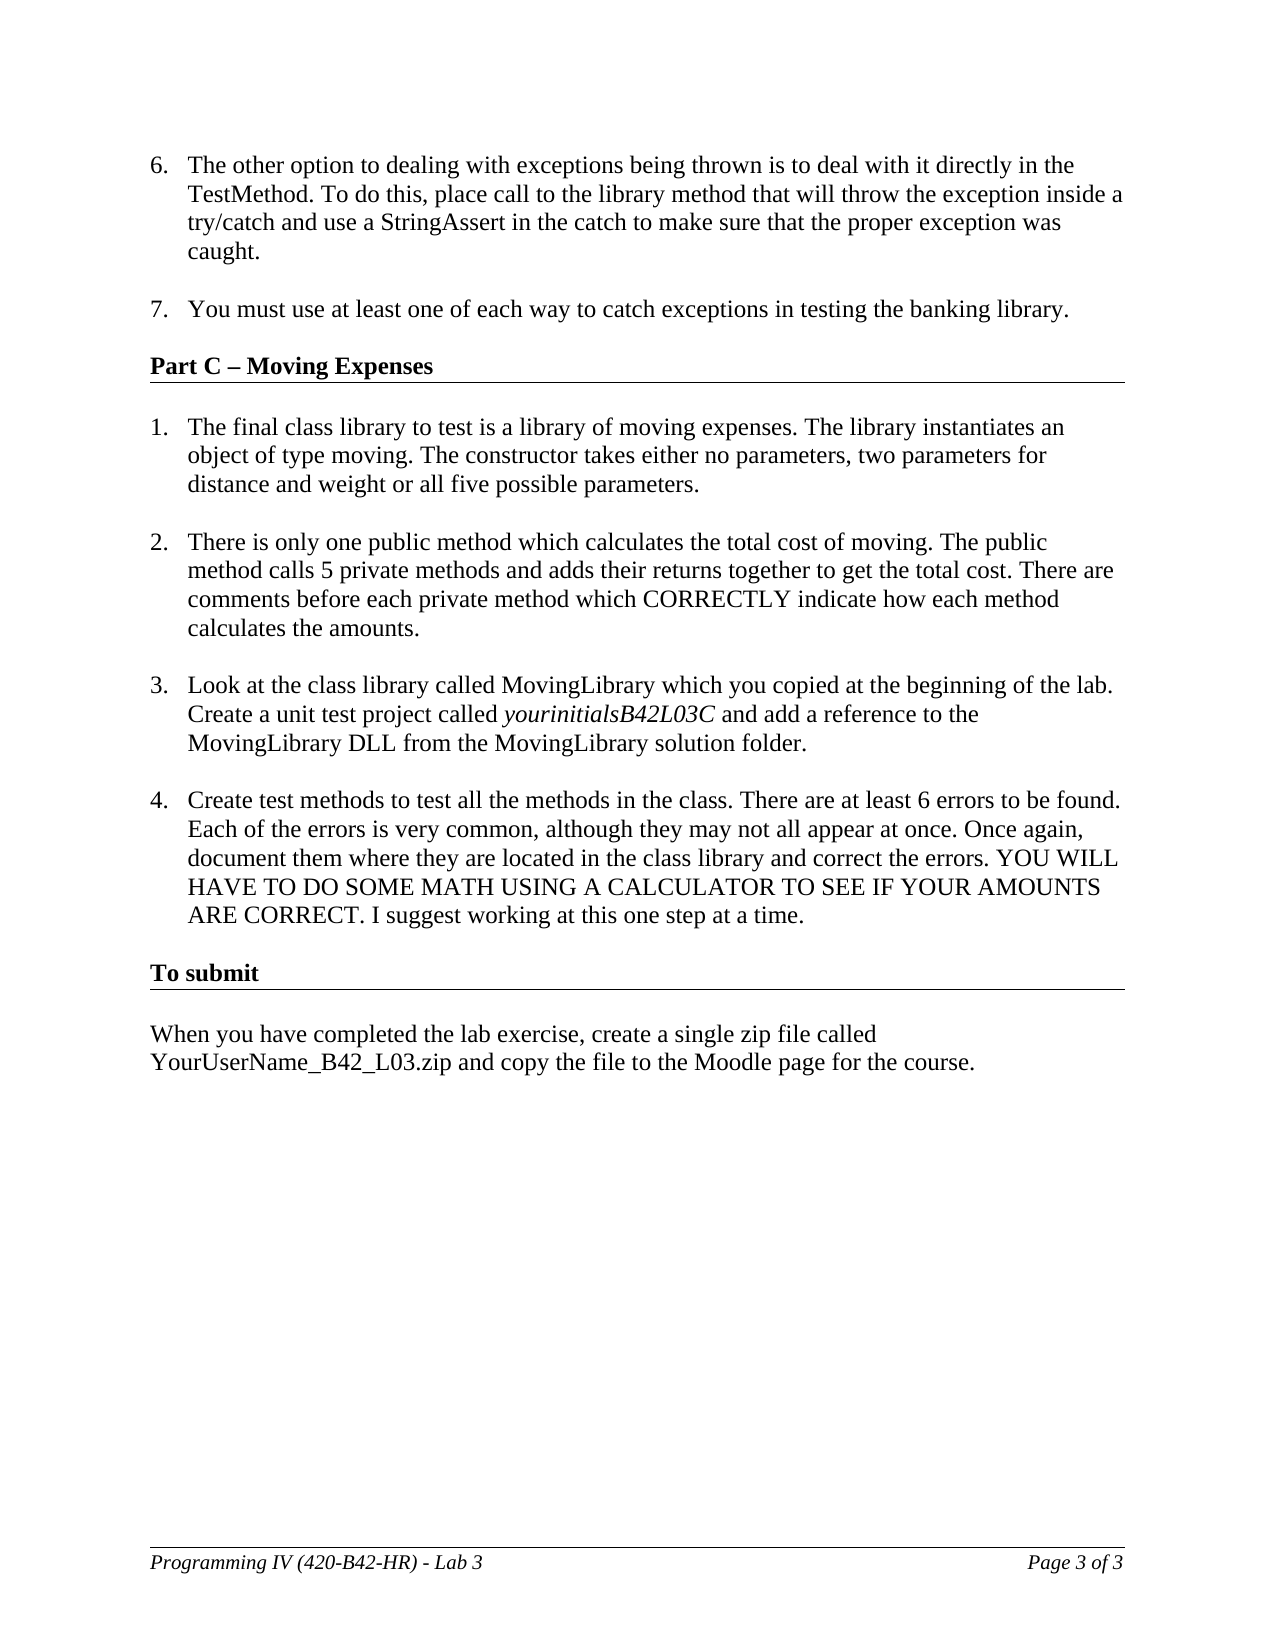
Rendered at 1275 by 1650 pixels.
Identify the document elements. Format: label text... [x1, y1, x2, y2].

text When you have completed the lab exercise, create a single zip file called YourUserName_B42_L03.zip and copy the file to the Moodle page for the course. [150, 1019, 1125, 1076]
list There is only one public method which calculates the total cost of moving. The public method calls 5 private methods and adds their returns together to get the total cost. There are comments before each private method which CORRECTLY indicate how each method calculates the amounts. [150, 527, 1125, 642]
list Create test methods to test all the methods in the class. There are at least 6 errors to be found. Each of the errors is very common, although they may not all appear at once. Once again, document them where they are located in the class library and correct the errors. YOU WILL HAVE TO DO SOME MATH USING A CALCULATOR TO SEE IF YOUR AMOUNTS ARE CORRECT. I suggest working at this one step at a time. [150, 786, 1125, 929]
text Part C – Moving Expenses [150, 351, 1125, 382]
text To submit [150, 958, 1125, 989]
list Look at the class library called MovingLibrary which you copied at the beginning of the lab. Create a unit test project called yourinitialsB42L03C and add a reference to the MovingLibrary DLL from the MovingLibrary solution folder. [150, 671, 1125, 757]
list The other option to dealing with exceptions being thrown is to deal with it directly in the TestMethod. To do this, place call to the library method that will throw the exception inside a try/catch and use a StringAssert in the catch to make sure that the proper exception was caught. [150, 150, 1125, 265]
list You must use at least one of each way to catch exceptions in testing the banking library. [150, 294, 1125, 322]
list The final class library to test is a library of moving expenses. The library instantiates an object of type moving. The constructor takes either no parameters, two parameters for distance and weight or all five possible parameters. [150, 412, 1125, 498]
